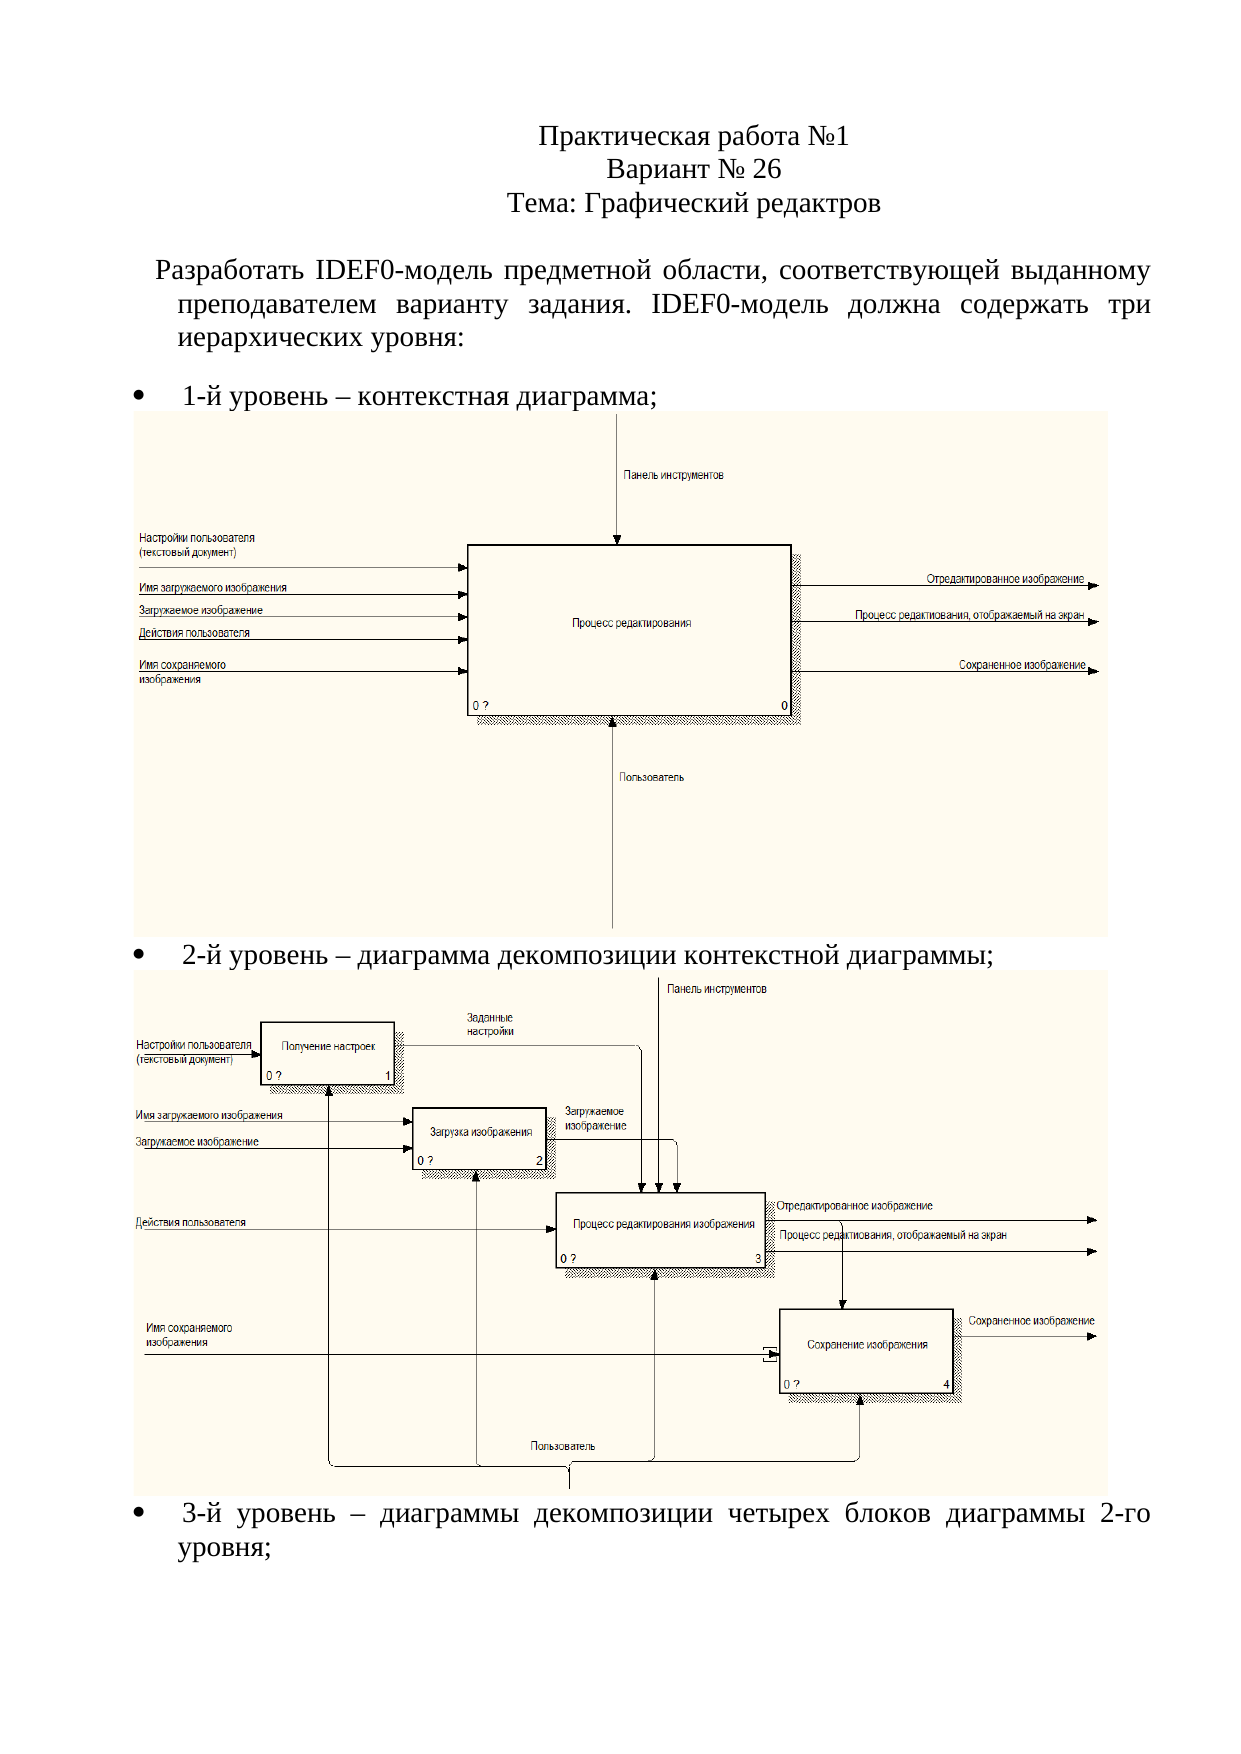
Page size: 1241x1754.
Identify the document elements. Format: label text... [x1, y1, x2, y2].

text  3-й уровень – диаграммы декомпозиции четырех блоков диаграммы 2-го уровня; [133, 1495, 1152, 1562]
text  1-й уровень – контекстная диаграмма; [133, 378, 1152, 412]
picture [133, 970, 1108, 1496]
text Разработать IDEF0-модель предметной области, соответствующей выданному преподавателем варианту задания. IDEF0-модель должна содержать три иерархических уровня: [148, 252, 1152, 353]
text Тема: Графический редактров [177, 185, 1152, 219]
text Практическая работа №1 [177, 118, 1152, 152]
text Вариант № 26 [177, 152, 1152, 185]
text  2-й уровень – диаграмма декомпозиции контекстной диаграммы; [133, 937, 1152, 971]
picture [133, 411, 1108, 937]
